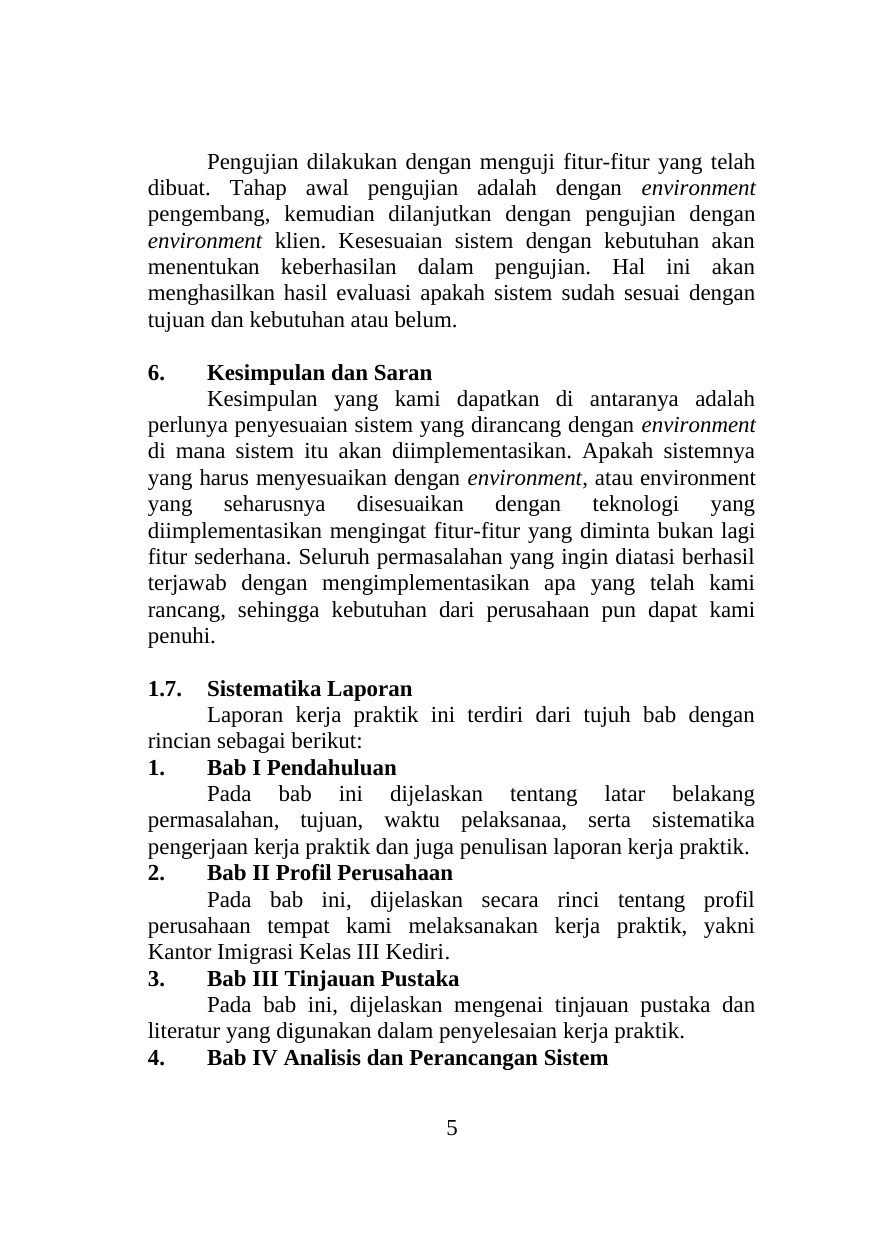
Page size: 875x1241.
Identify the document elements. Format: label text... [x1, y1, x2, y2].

list Pada bab ini dijelaskan tentang latar belakang permasalahan, tujuan, waktu pelaksanaa, serta sistematika pengerjaan kerja praktik dan juga penulisan laporan kerja praktik. [148, 780, 756, 859]
list Bab I Pendahuluan [148, 754, 756, 780]
text Laporan kerja praktik ini terdiri dari tujuh bab dengan rincian sebagai berikut: [148, 701, 756, 754]
list Pada bab ini, dijelaskan secara rinci tentang profil perusahaan tempat kami melaksanakan kerja praktik, yakni Kantor Imigrasi Kelas III Kediri. [148, 886, 756, 965]
list Pada bab ini, dijelaskan mengenai tinjauan pustaka dan literatur yang digunakan dalam penyelesaian kerja praktik. [148, 991, 756, 1044]
list Bab II Profil Perusahaan [148, 859, 756, 886]
list Pengujian dilakukan dengan menguji fitur-fitur yang telah dibuat. Tahap awal pengujian adalah dengan environment pengembang, kemudian dilanjutkan dengan pengujian dengan environment klien. Kesesuaian sistem dengan kebutuhan akan menentukan keberhasilan dalam pengujian. Hal ini akan menghasilkan hasil evaluasi apakah sistem sudah sesuai dengan tujuan dan kebutuhan atau belum. [148, 148, 756, 332]
list Bab III Tinjauan Pustaka [148, 965, 756, 991]
list Kesimpulan dan Saran [148, 358, 756, 385]
list Bab IV Analisis dan Perancangan Sistem [148, 1044, 756, 1070]
list Kesimpulan yang kami dapatkan di antaranya adalah perlunya penyesuaian sistem yang dirancang dengan environment di mana sistem itu akan diimplementasikan. Apakah sistemnya yang harus menyesuaikan dengan environment, atau environment yang seharusnya disesuaikan dengan teknologi yang diimplementasikan mengingat fitur-fitur yang diminta bukan lagi fitur sederhana. Seluruh permasalahan yang ingin diatasi berhasil terjawab dengan mengimplementasikan apa yang telah kami rancang, sehingga kebutuhan dari perusahaan pun dapat kami penuhi. [148, 385, 756, 648]
subtitle Sistematika Laporan [148, 675, 756, 701]
